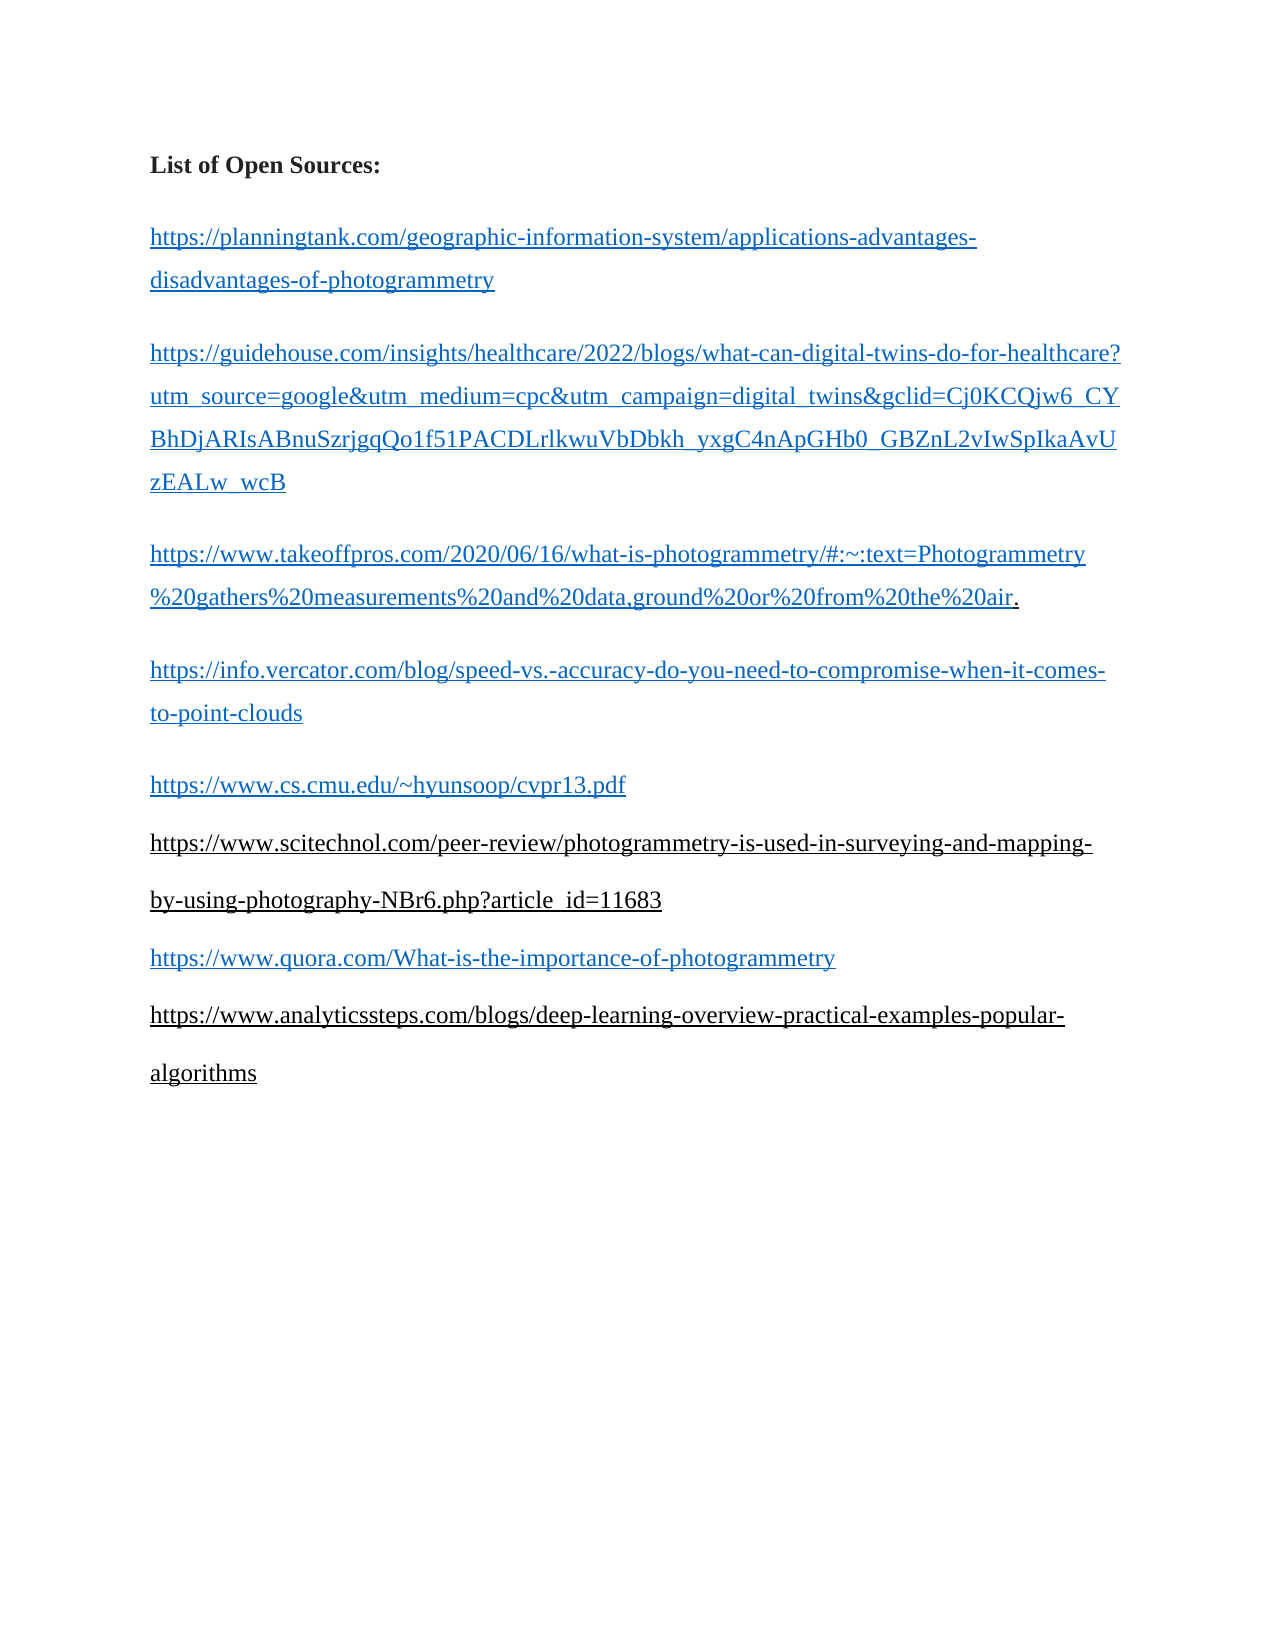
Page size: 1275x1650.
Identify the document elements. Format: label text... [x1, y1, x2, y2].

text https://www.scitechnol.com/peer-review/photogrammetry-is-used-in-surveying-and-mapping-by-using-photography-NBr6.php?article_id=11683 [150, 828, 1125, 914]
text https://planningtank.com/geographic-information-system/applications-advantages-disadvantages-of-photogrammetry [150, 222, 1125, 294]
text https://www.analyticssteps.com/blogs/deep-learning-overview-practical-examples-popular-algorithms [150, 1000, 1125, 1086]
text https://guidehouse.com/insights/healthcare/2022/blogs/what-can-digital-twins-do-for-healthcare?utm_source=google&utm_medium=cpc&utm_campaign=digital_twins&gclid=Cj0KCQjw6_CYBhDjARIsABnuSzrjgqQo1f51PACDLrlkwuVbDbkh_yxgC4nApGHb0_GBZnL2vIwSpIkaAvUzEALw_wcB [150, 338, 1125, 496]
text https://www.quora.com/What-is-the-importance-of-photogrammetry [150, 943, 1125, 971]
text List of Open Sources: [150, 150, 1125, 179]
text https://www.cs.cmu.edu/~hyunsoop/cvpr13.pdf [150, 770, 1125, 799]
text https://www.takeoffpros.com/2020/06/16/what-is-photogrammetry/#:~:text=Photogrammetry%20gathers%20measurements%20and%20data,ground%20or%20from%20the%20air. [150, 539, 1125, 611]
text https://info.vercator.com/blog/speed-vs.-accuracy-do-you-need-to-compromise-when-it-comes-to-point-clouds [150, 655, 1125, 727]
